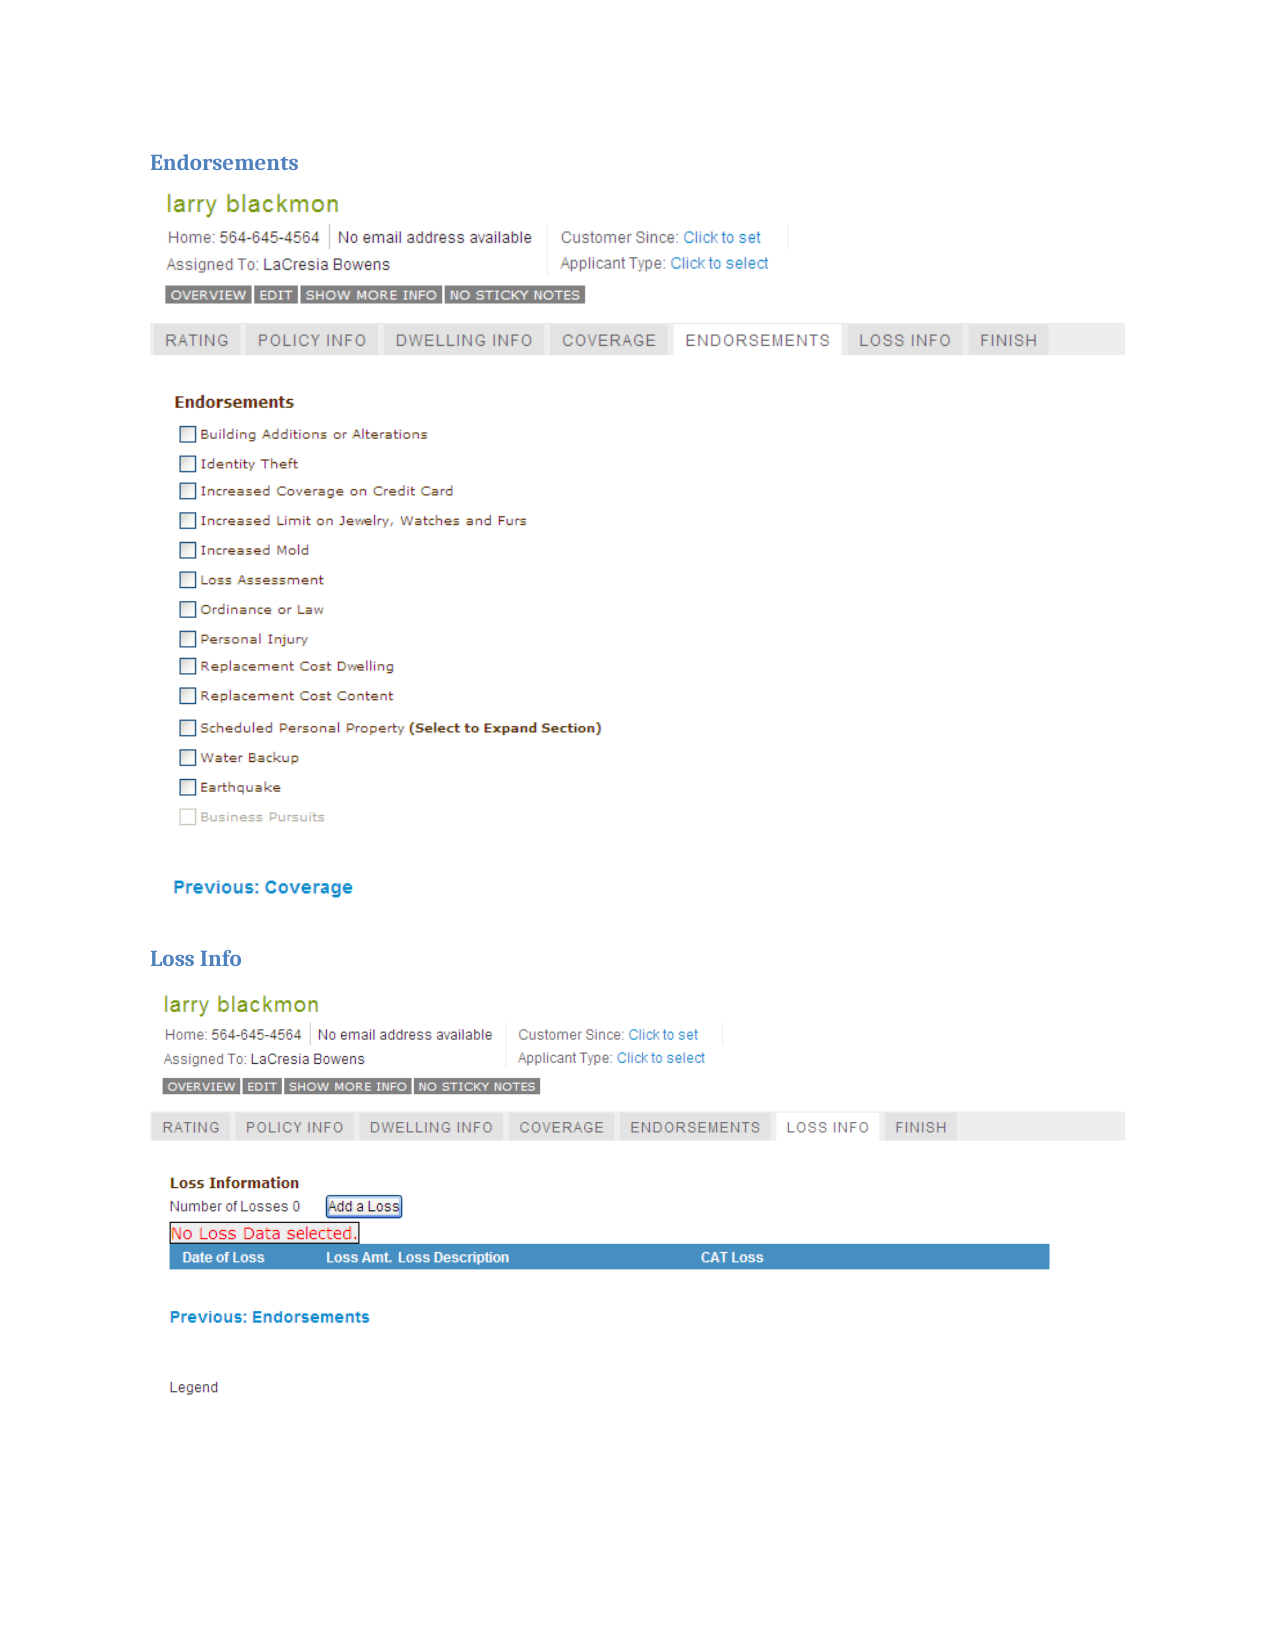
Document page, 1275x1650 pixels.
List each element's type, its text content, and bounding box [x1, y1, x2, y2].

subtitle Endorsements [150, 150, 1125, 176]
picture [150, 976, 1125, 1397]
subtitle Loss Info [150, 946, 1125, 972]
picture [150, 180, 1125, 922]
